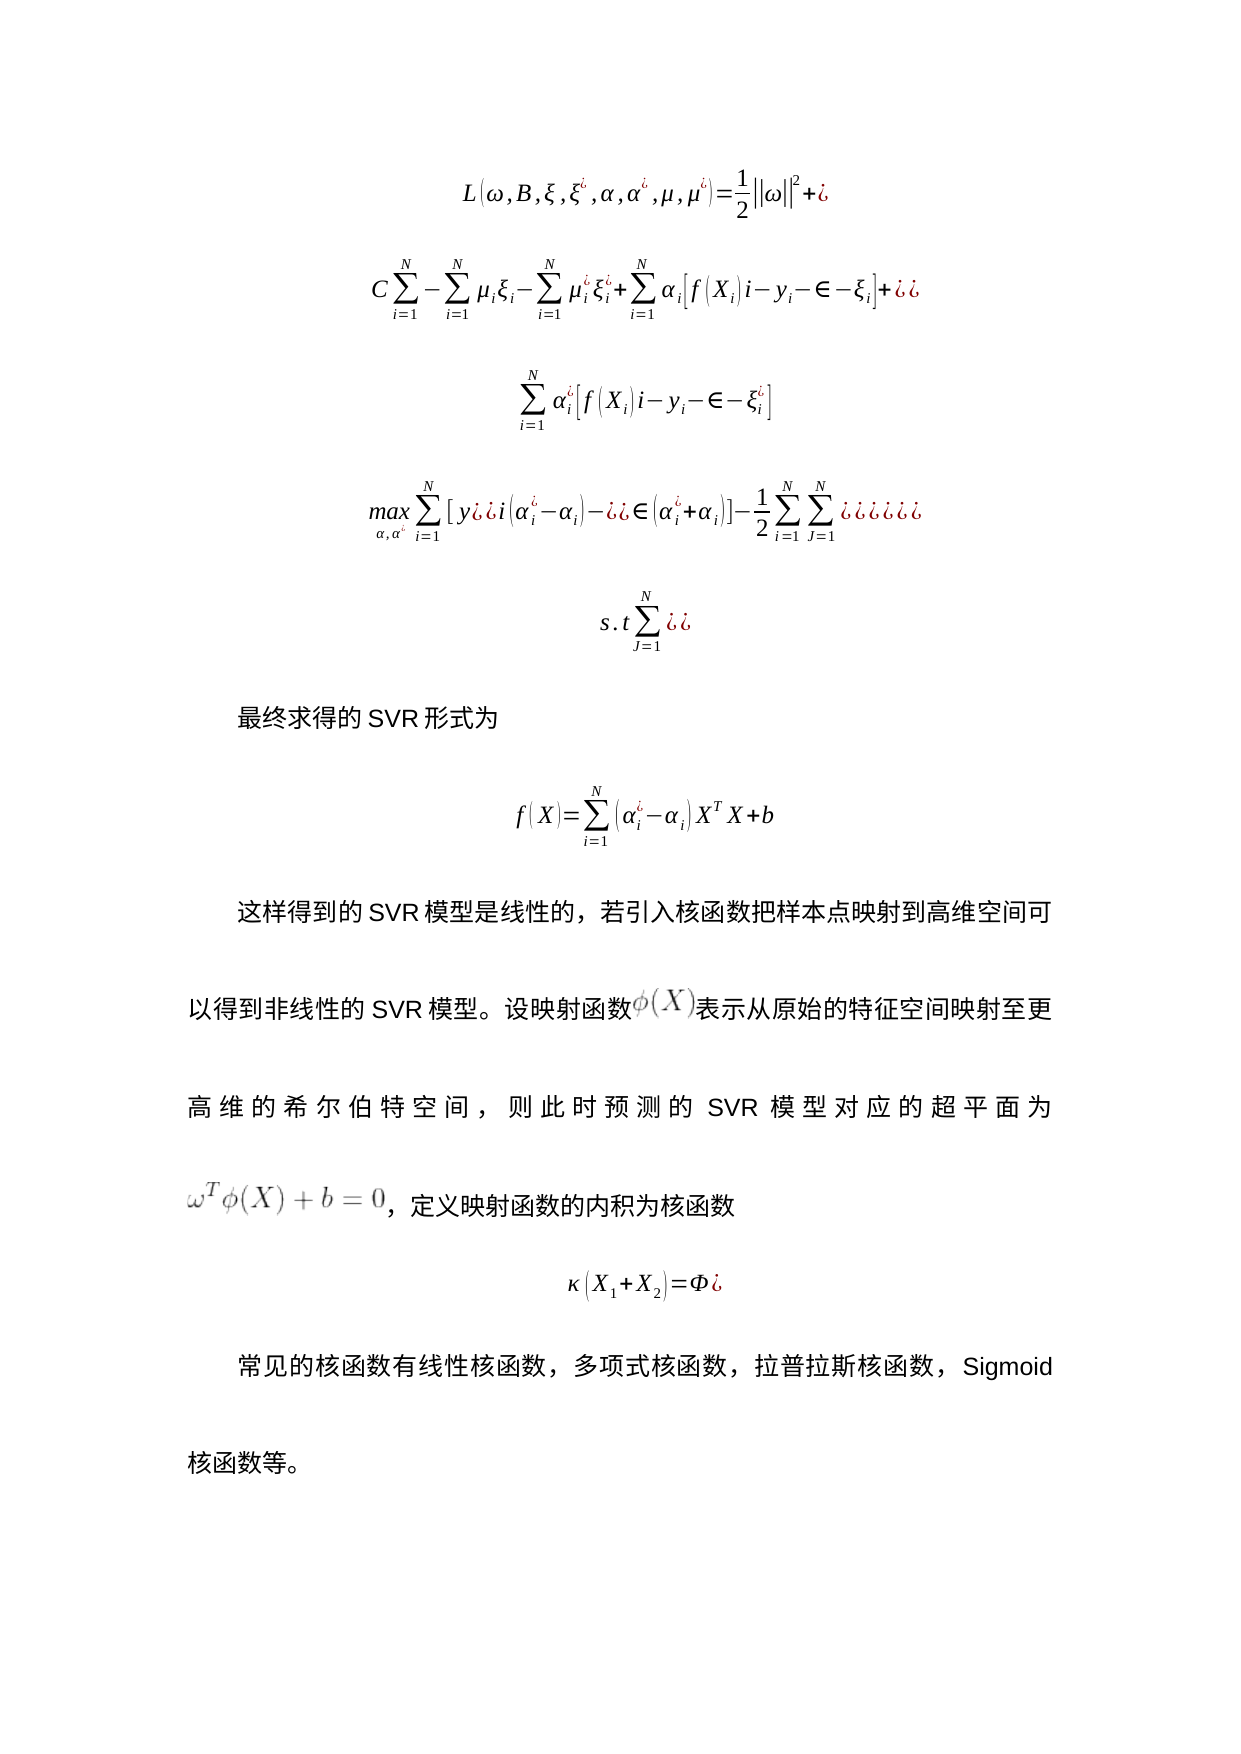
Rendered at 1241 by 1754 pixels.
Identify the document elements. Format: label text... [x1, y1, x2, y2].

text 最终求得的SVR形式为 [187, 684, 1053, 749]
text 这样得到的SVR模型是线性的，若引入核函数把样本点映射到高维空间可以得到非线性的SVR模型。设映射函数表示从原始的特征空间映射至更高维的希尔伯特空间，则此时预测的SVR模型对应的超平面为，定义映射函数的内积为核函数 [187, 878, 1053, 1235]
text 常见的核函数有线性核函数，多项式核函数，拉普拉斯核函数，Sigmoid核函数等。 [187, 1332, 1053, 1494]
picture [187, 1182, 385, 1216]
picture [632, 988, 696, 1019]
